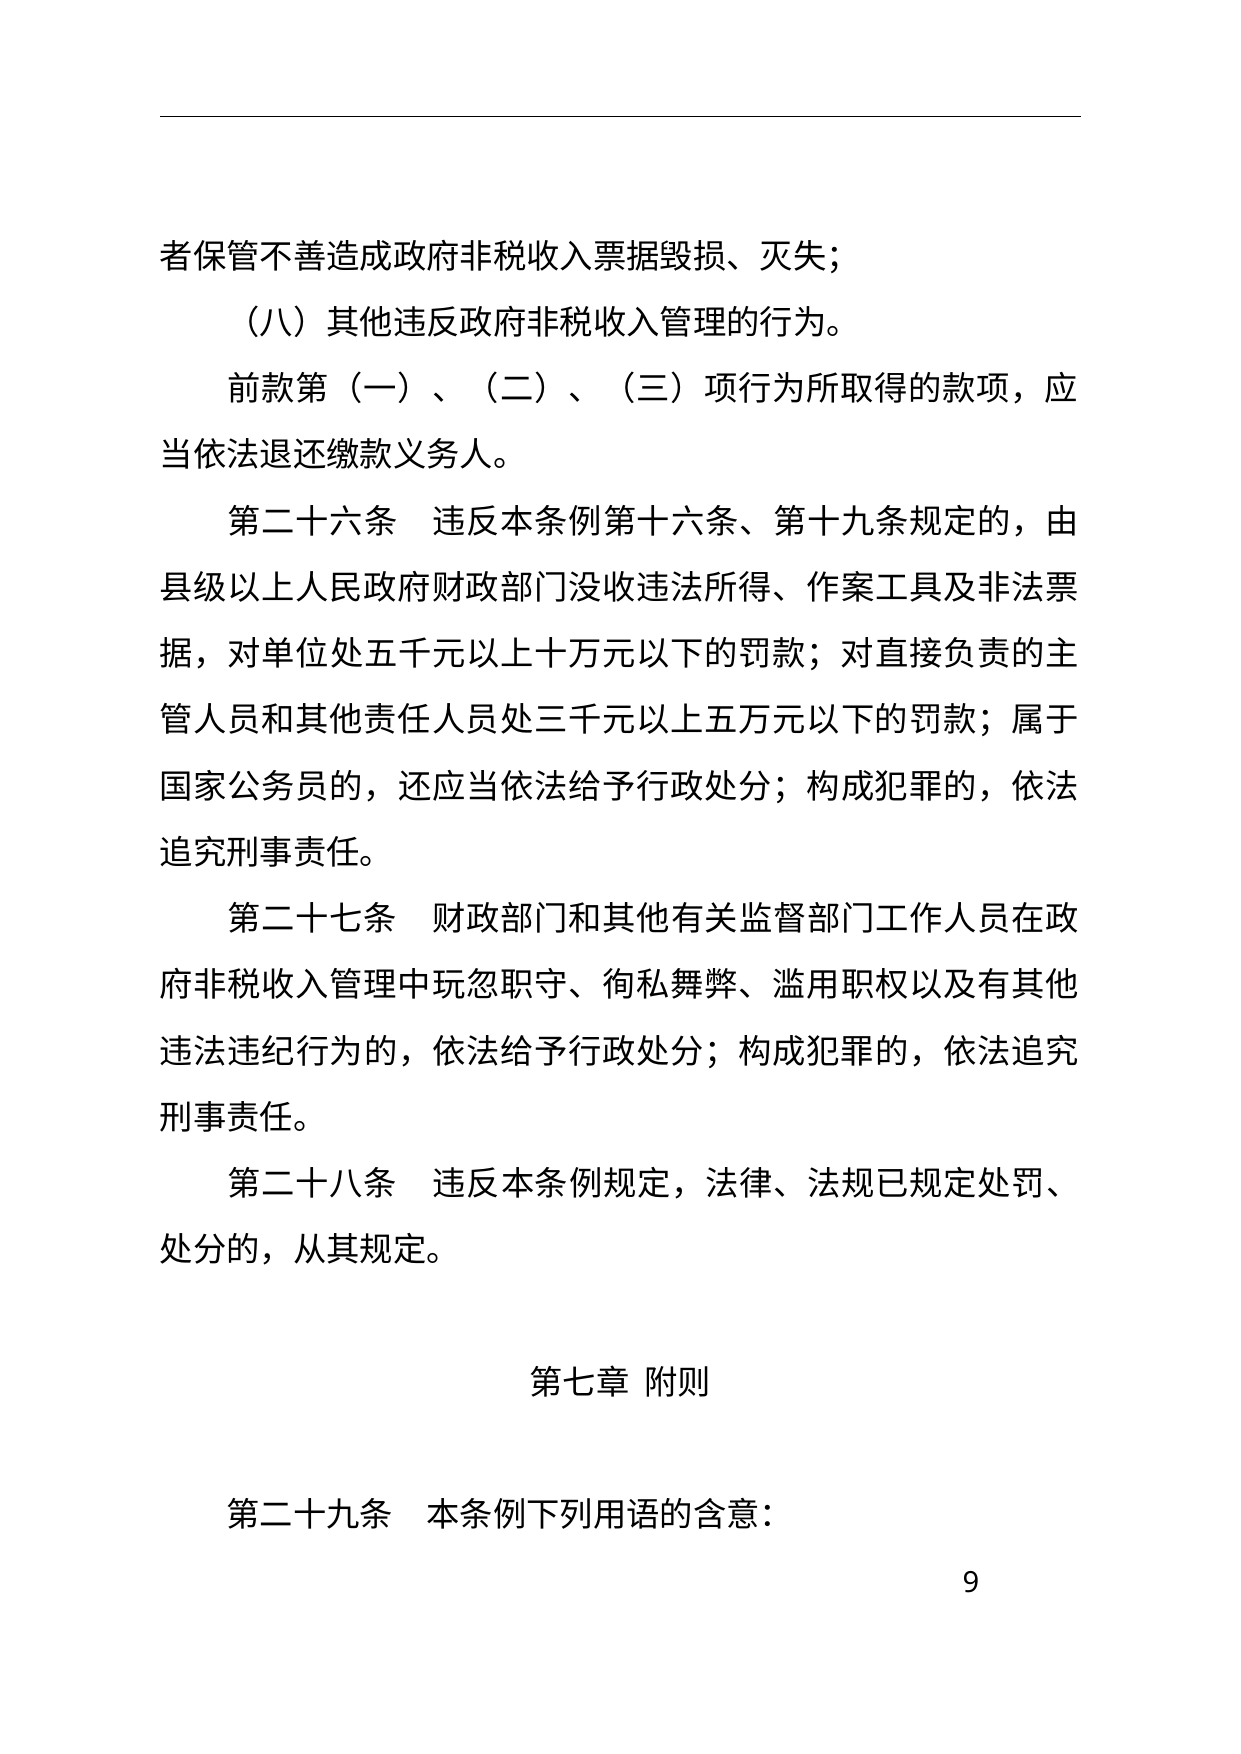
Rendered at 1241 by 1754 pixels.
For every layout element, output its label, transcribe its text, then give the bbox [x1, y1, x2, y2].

text 第二十六条 违反本条例第十六条、第十九条规定的，由县级以上人民政府财政部门没收违法所得、作案工具及非法票据，对单位处五千元以上十万元以下的罚款；对直接负责的主管人员和其他责任人员处三千元以上五万元以下的罚款；属于国家公务员的，还应当依法给予行政处分；构成犯罪的，依法追究刑事责任。 [159, 485, 1081, 883]
text 第七章 附则 [159, 1347, 1081, 1413]
text （八）其他违反政府非税收入管理的行为。 [159, 287, 1081, 353]
text 第二十七条 财政部门和其他有关监督部门工作人员在政府非税收入管理中玩忽职守、徇私舞弊、滥用职权以及有其他违法违纪行为的，依法给予行政处分；构成犯罪的，依法追究刑事责任。 [159, 883, 1081, 1148]
text 第二十九条 本条例下列用语的含意： [159, 1479, 1081, 1545]
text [159, 220, 1081, 287]
text 第二十八条 违反本条例规定，法律、法规已规定处罚、处分的，从其规定。 [159, 1148, 1081, 1280]
text 前款第（一）、（二）、（三）项行为所取得的款项，应当依法退还缴款义务人。 [159, 353, 1081, 485]
